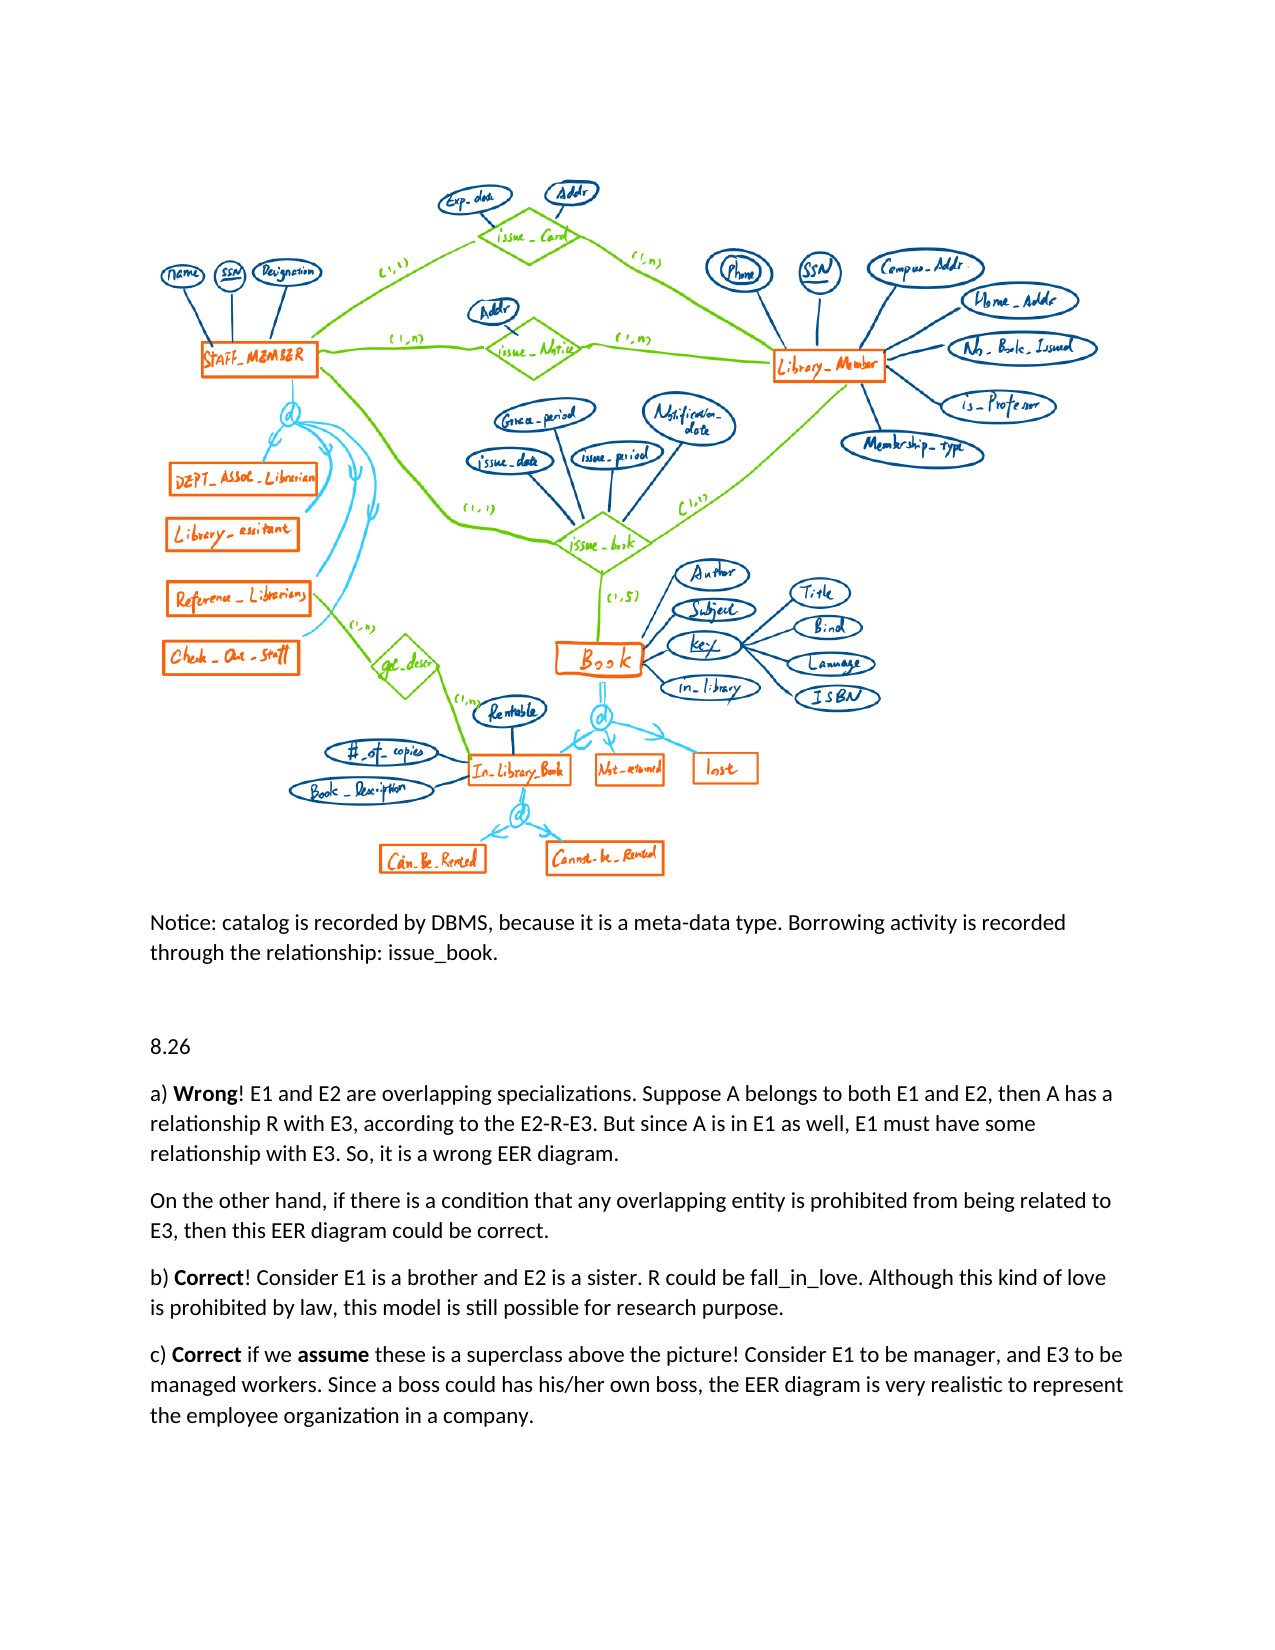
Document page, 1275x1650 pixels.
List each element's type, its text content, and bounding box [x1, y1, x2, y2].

text c) Correct if we assume these is a superclass above the picture! Consider E1 to be manager, and E3 to be managed workers. Since a boss could has his/her own boss, the EER diagram is very realistic to represent the employee organization in a company. [150, 1340, 1125, 1429]
text b) Correct! Consider E1 is a brother and E2 is a sister. R could be fall_in_love. Although this kind of love is prohibited by law, this model is still possible for research purpose. [150, 1263, 1125, 1321]
picture [150, 150, 1125, 890]
text Notice: catalog is recorded by DBMS, because it is a meta-data type. Borrowing activity is recorded through the relationship: issue_book. [150, 908, 1125, 966]
text On the other hand, if there is a condition that any overlapping entity is prohibited from being related to E3, then this EER diagram could be correct. [150, 1186, 1125, 1244]
text a) Wrong! E1 and E2 are overlapping specializations. Suppose A belongs to both E1 and E2, then A has a relationship R with E3, according to the E2-R-E3. But since A is in E1 as well, E1 must have some relationship with E3. So, it is a wrong EER diagram. [150, 1079, 1125, 1167]
text 8.26 [150, 1032, 1125, 1060]
